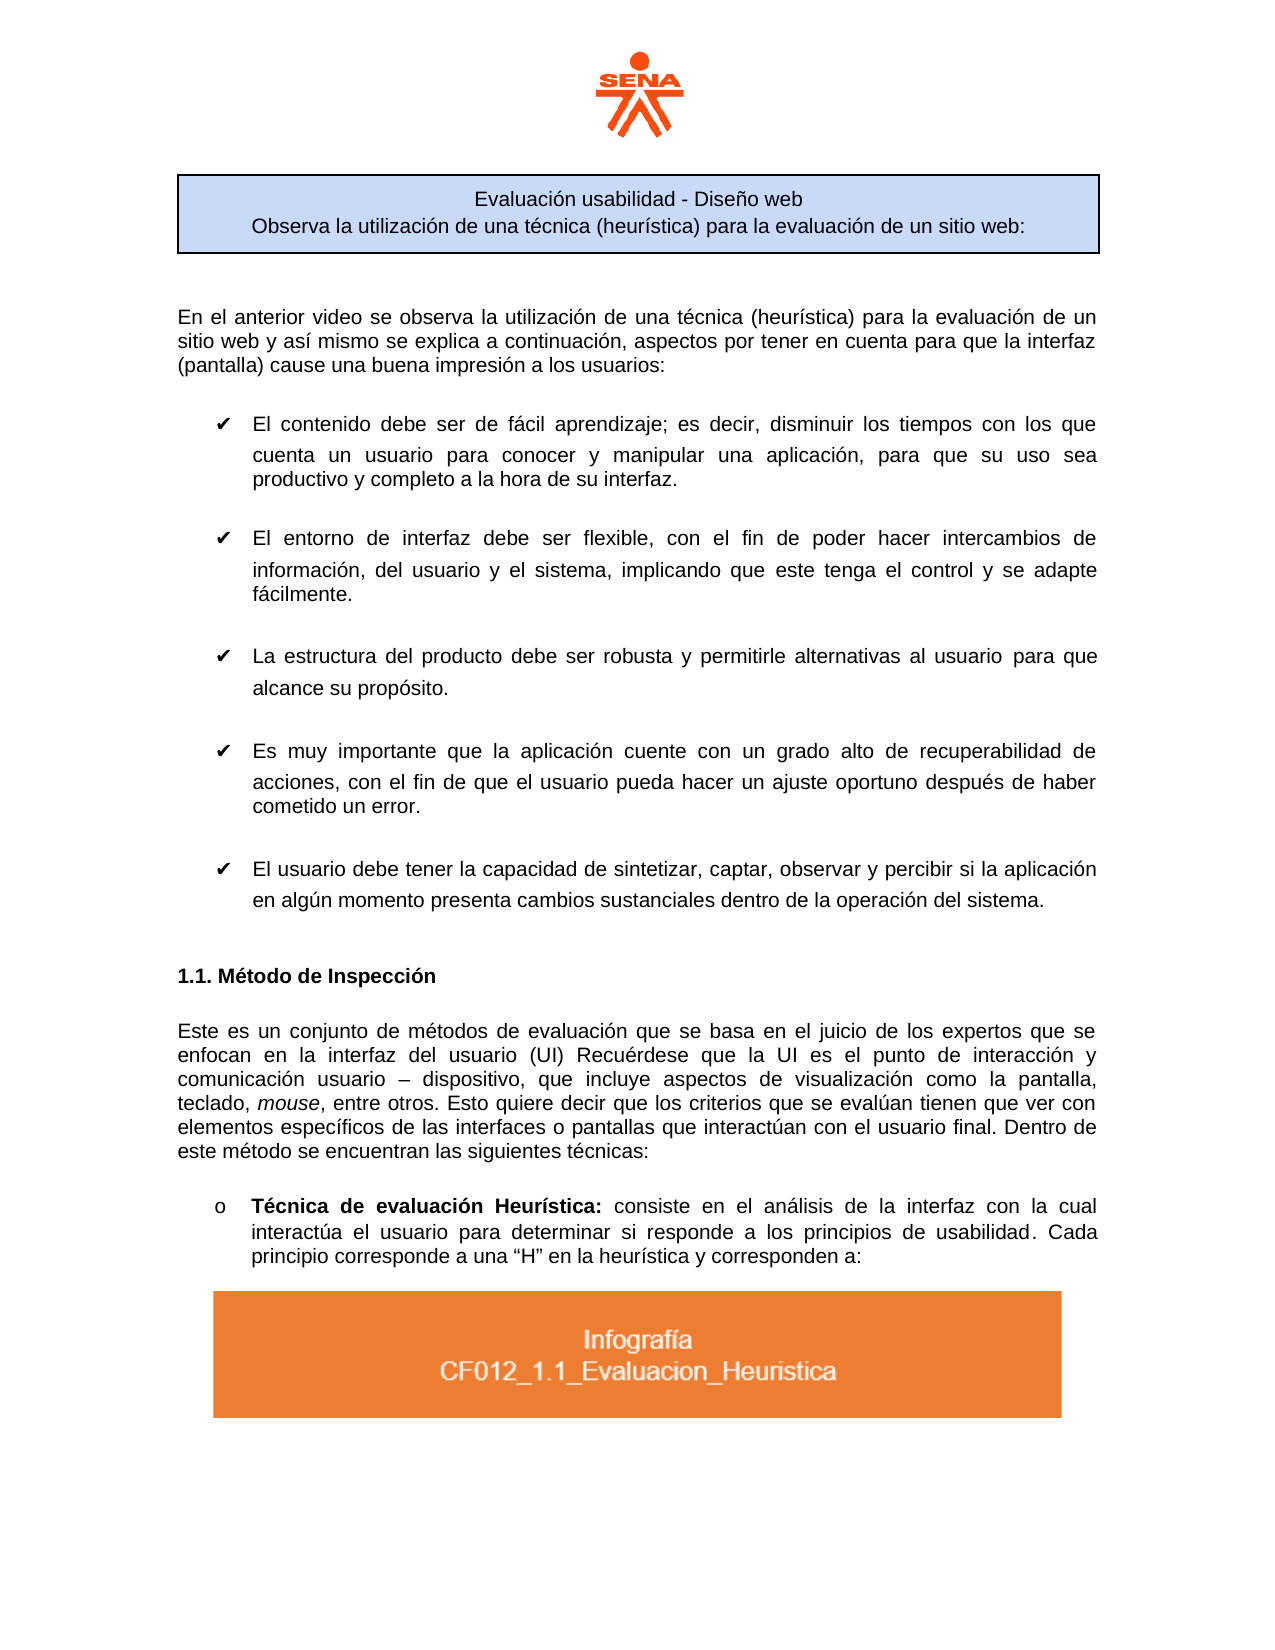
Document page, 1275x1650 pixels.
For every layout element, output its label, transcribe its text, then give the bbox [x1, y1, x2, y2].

picture [585, 48, 690, 142]
table_header Evaluación usabilidad - Diseño web Observa la utilización de una técnica (heurística) para la evaluación de un sitio web: [179, 176, 1098, 252]
text En el anterior video se observa la utilización de una técnica (heurística) para la evaluación de un sitio web y así mismo se explica a continuación, aspectos por tener en cuenta para que la interfaz (pantalla) cause una buena impresión a los usuarios: [177, 304, 1098, 376]
list La estructura del producto debe ser robusta y permitirle alternativas al usuario para que alcance su propósito. [215, 633, 1098, 700]
list El usuario debe tener la capacidad de sintetizar, captar, observar y percibir si la aplicación en algún momento presenta cambios sustanciales dentro de la operación del sistema. [215, 845, 1098, 912]
text 1.1. Método de Inspección [177, 963, 1098, 987]
picture [213, 1291, 1062, 1418]
list Técnica de evaluación Heurística: consiste en el análisis de la interfaz con la cual interactúa el usuario para determinar si responde a los principios de usabilidad. Cada principio corresponde a una “H” en la heurística y corresponden a: [214, 1218, 1098, 1267]
list El entorno de interfaz debe ser flexible, con el fin de poder hacer intercambios de información, del usuario y el sistema, implicando que este tenga el control y se adapte fácilmente. [215, 515, 1098, 606]
list El contenido debe ser de fácil aprendizaje; es decir, disminuir los tiempos con los que cuenta un usuario para conocer y manipular una aplicación, para que su uso sea productivo y completo a la hora de su interfaz. [215, 400, 1098, 491]
list Es muy importante que la aplicación cuente con un grado alto de recuperabilidad de acciones, con el fin de que el usuario pueda hacer un ajuste oportuno después de haber cometido un error. [215, 727, 1098, 818]
